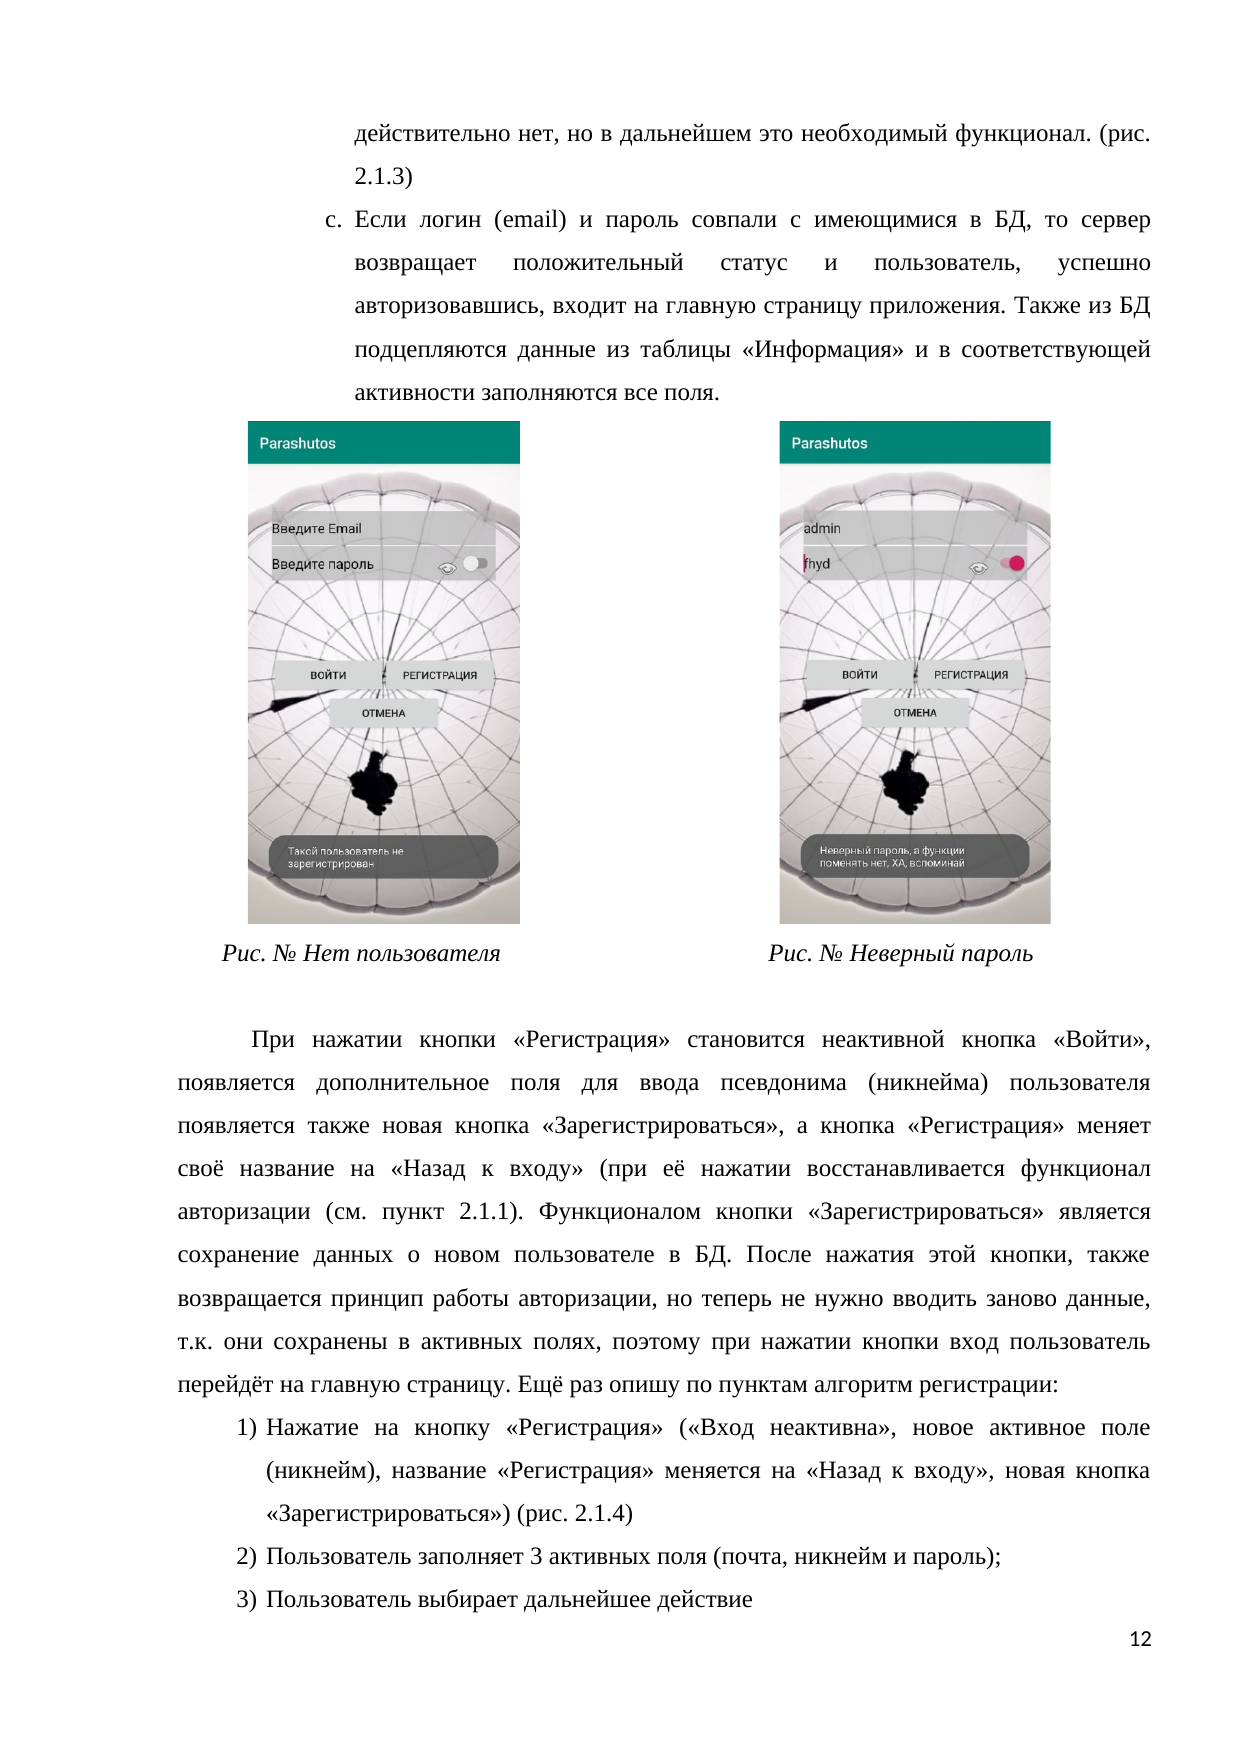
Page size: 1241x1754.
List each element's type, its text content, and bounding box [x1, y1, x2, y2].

list Нажатие на кнопку «Регистрация» («Вход неактивна», новое активное поле (никнейм), название «Регистрация» меняется на «Назад к входу», новая кнопка «Зарегистрироваться») (рис. 2.1.4) [236, 1412, 1152, 1527]
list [325, 118, 1152, 190]
list Пользователь заполняет 3 активных поля (почта, никнейм и пароль); [236, 1541, 1152, 1570]
text При нажатии кнопки «Регистрация» становится неактивной кнопка «Войти», появляется дополнительное поля для ввода псевдонима (никнейма) пользователя появляется также новая кнопка «Зарегистрироваться», а кнопка «Регистрация» меняет своё название на «Назад к входу» (при её нажатии восстанавливается функционал авторизации (см. пункт 2.1.1). Функционалом кнопки «Зарегистрироваться» является сохранение данных о новом пользователе в БД. После нажатия этой кнопки, также возвращается принцип работы авторизации, но теперь не нужно вводить заново данные, т.к. они сохранены в активных полях, поэтому при нажатии кнопки вход пользователь перейдёт на главную страницу. Ещё раз опишу по пунктам алгоритм регистрации: [177, 1024, 1152, 1398]
picture [247, 421, 520, 924]
list Пользователь выбирает дальнейшее действие [236, 1584, 1152, 1613]
list Если логин (email) и пароль совпали с имеющимися в БД, то сервер возвращает положительный статус и пользователь, успешно авторизовавшись, входит на главную страницу приложения. Также из БД подцепляются данные из таблицы «Информация» и в соответствующей активности заполняются все поля. [325, 204, 1152, 406]
picture [779, 421, 1051, 924]
